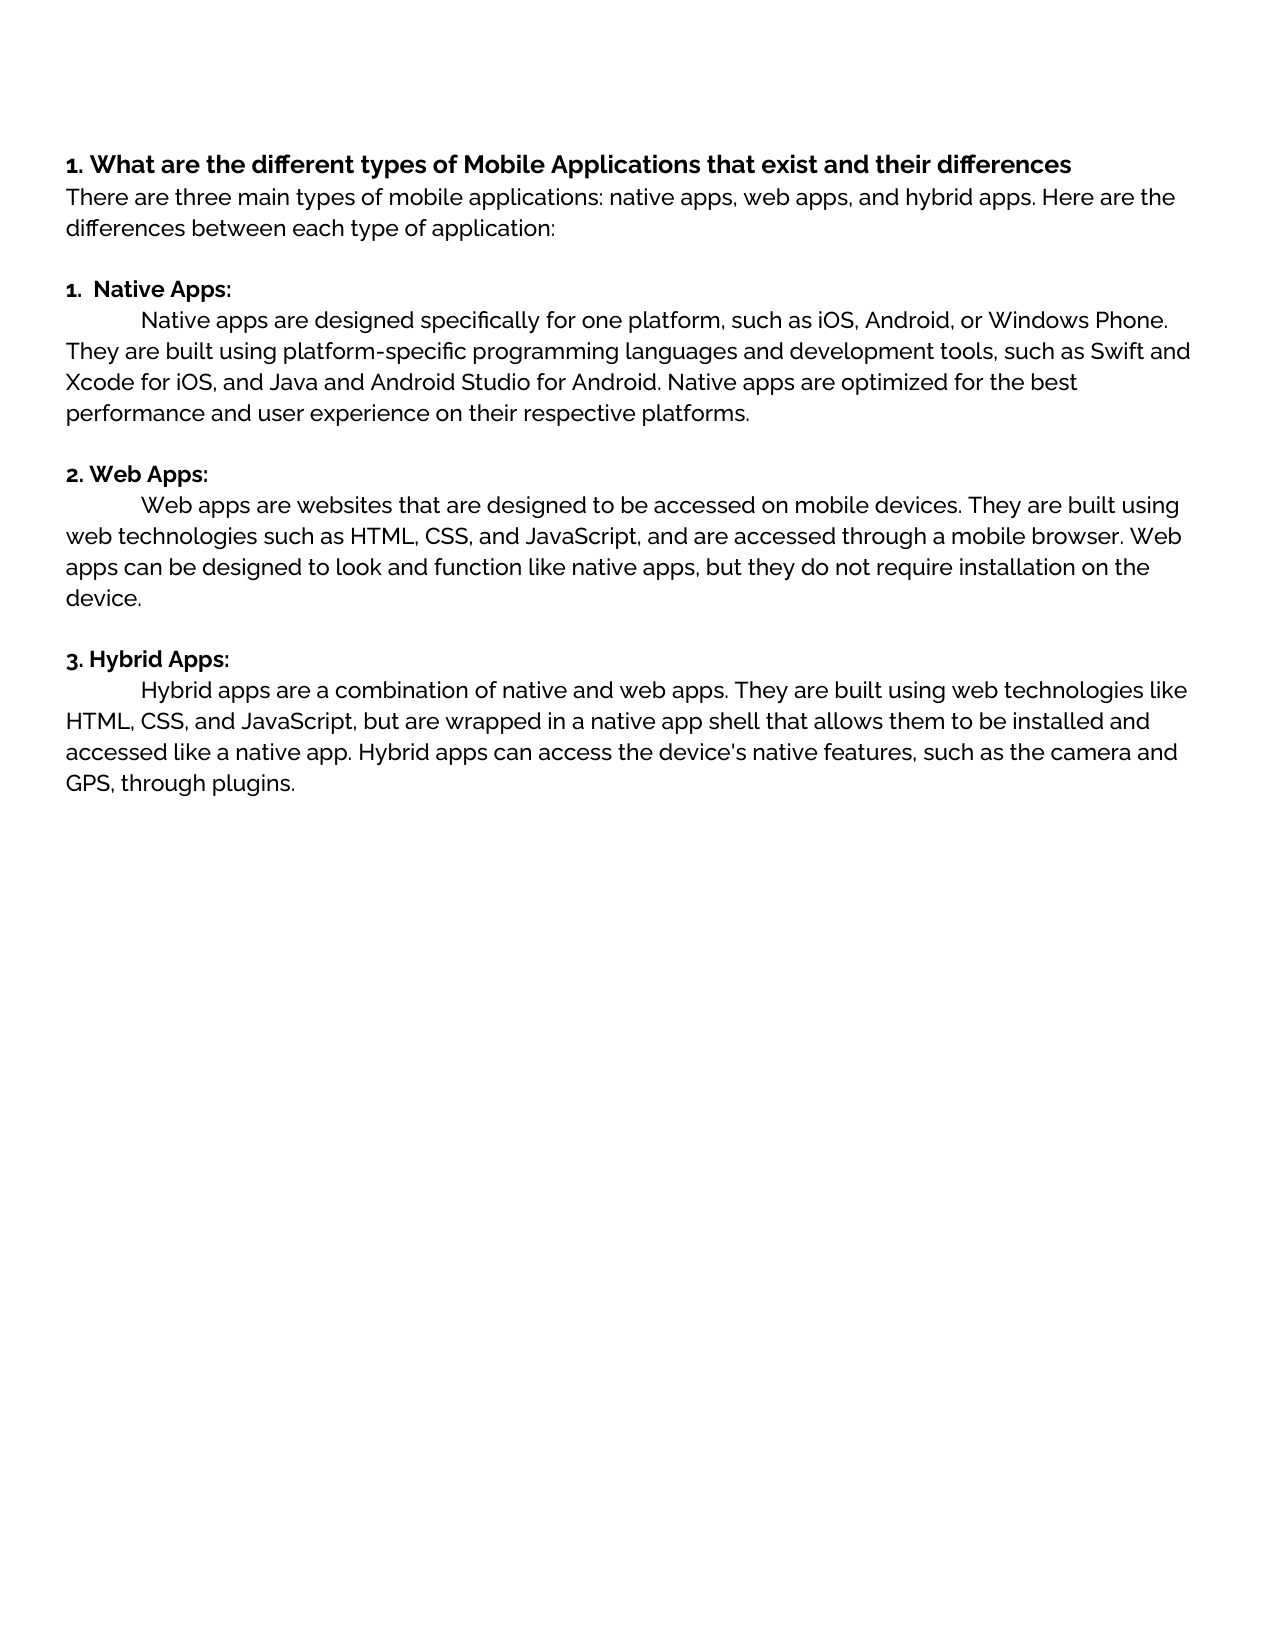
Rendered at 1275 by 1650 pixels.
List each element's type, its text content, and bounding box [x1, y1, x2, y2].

text There are three main types of mobile applications: native apps, web apps, and hybrid apps. Here are the differences between each type of application: [66, 184, 1209, 241]
text Native apps are designed specifically for one platform, such as iOS, Android, or Windows Phone. They are built using platform-specific programming languages and development tools, such as Swift and Xcode for iOS, and Java and Android Studio for Android. Native apps are optimized for the best performance and user experience on their respective platforms. [66, 307, 1209, 426]
text 3. Hybrid Apps: [66, 646, 1209, 673]
text 2. Web Apps: [66, 461, 1209, 488]
text 1. Native Apps: [66, 276, 1209, 303]
text Hybrid apps are a combination of native and web apps. They are built using web technologies like HTML, CSS, and JavaScript, but are wrapped in a native app shell that allows them to be installed and accessed like a native app. Hybrid apps can access the device's native features, such as the camera and GPS, through plugins. [66, 677, 1209, 796]
text Web apps are websites that are designed to be accessed on mobile devices. They are built using web technologies such as HTML, CSS, and JavaScript, and are accessed through a mobile browser. Web apps can be designed to look and function like native apps, but they do not require installation on the device. [66, 492, 1209, 611]
text 1. What are the different types of Mobile Applications that exist and their differences [66, 150, 1209, 179]
